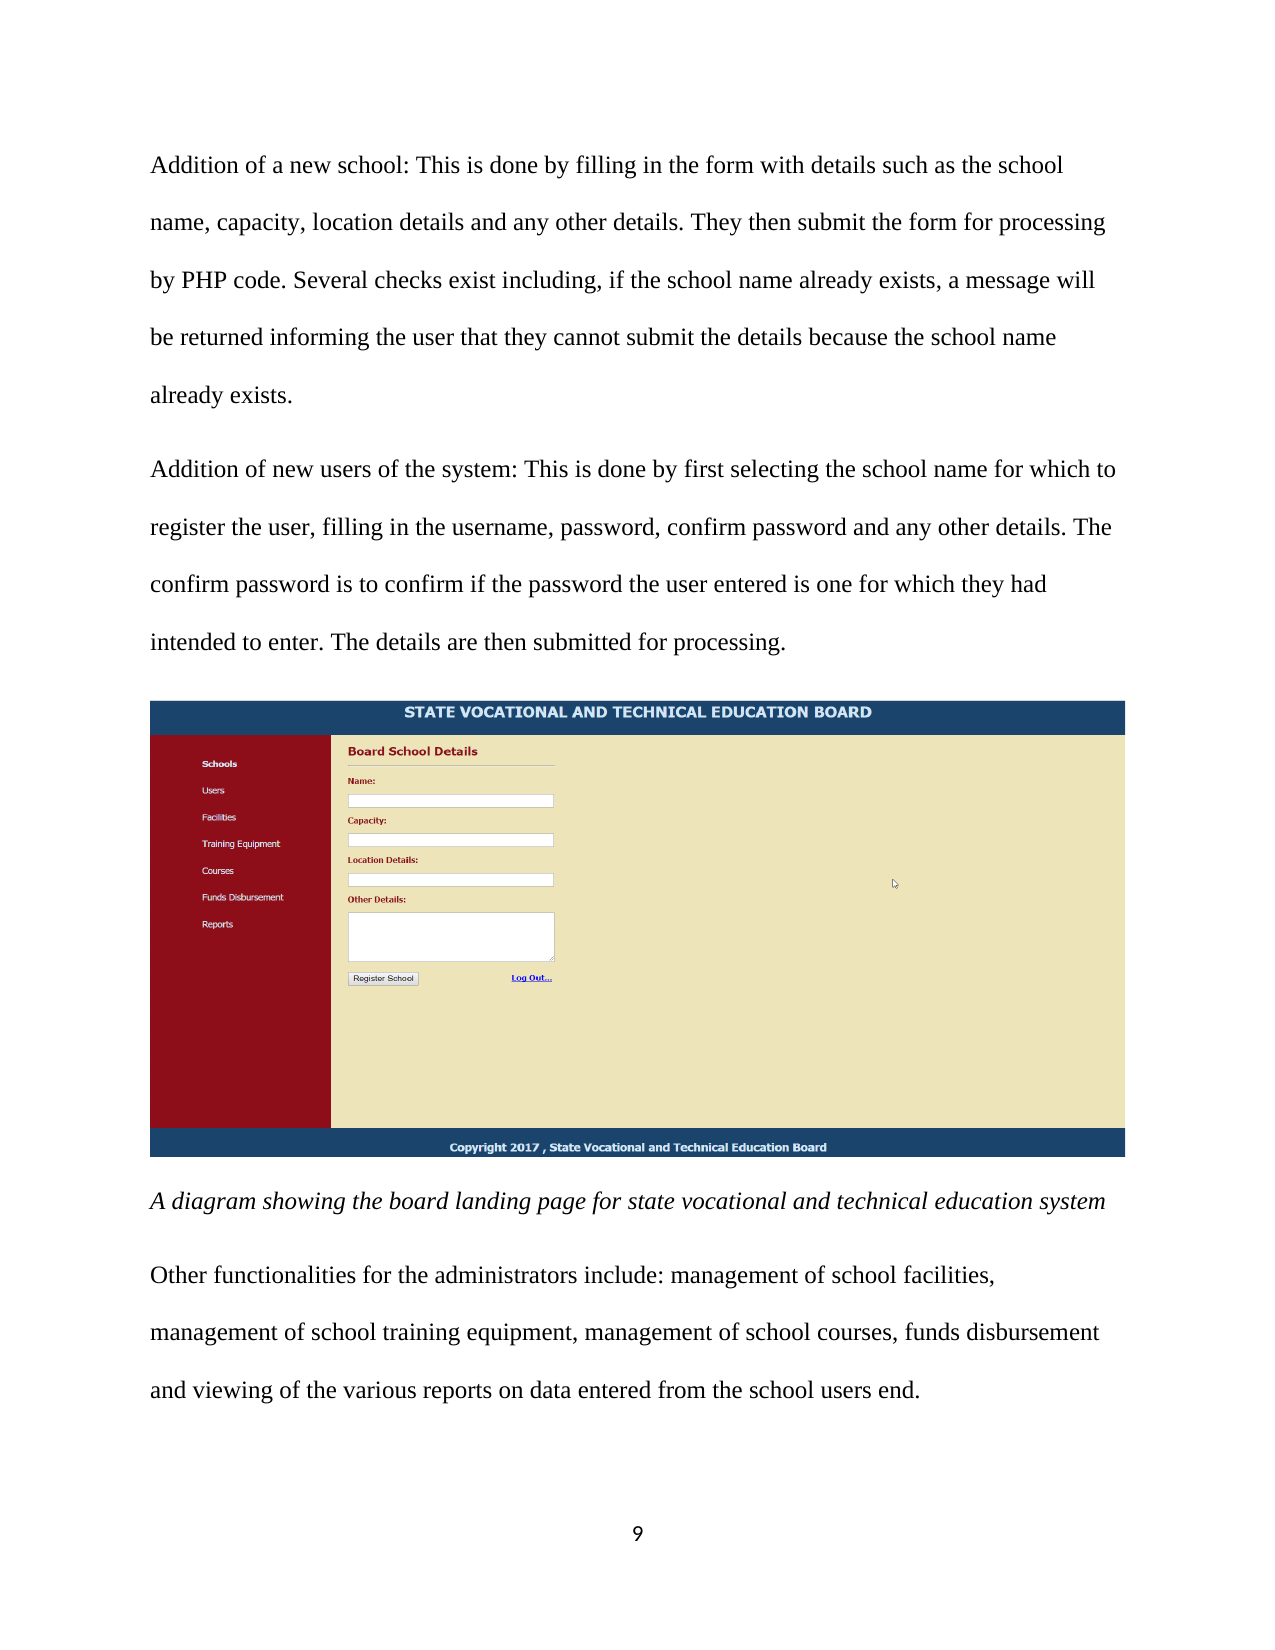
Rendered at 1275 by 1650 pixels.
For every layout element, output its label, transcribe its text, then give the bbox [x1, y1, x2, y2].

text Other functionalities for the administrators include: management of school facilities, management of school training equipment, management of school courses, funds disbursement and viewing of the various reports on data entered from the school users end. [150, 1260, 1125, 1404]
text Addition of a new school: This is done by filling in the form with details such as the school name, capacity, location details and any other details. They then submit the form for processing by PHP code. Several checks exist including, if the school name already exists, a message will be returned informing the user that they cannot submit the details because the school name already exists. [150, 150, 1125, 409]
picture [150, 700, 1125, 1157]
text A diagram showing the board landing page for state vocational and technical education system [150, 1157, 1125, 1214]
text Addition of new users of the system: This is done by first selecting the school name for which to register the user, filling in the username, password, confirm password and any other details. The confirm password is to confirm if the password the user entered is one for which they had intended to enter. The details are then submitted for processing. [150, 454, 1125, 655]
